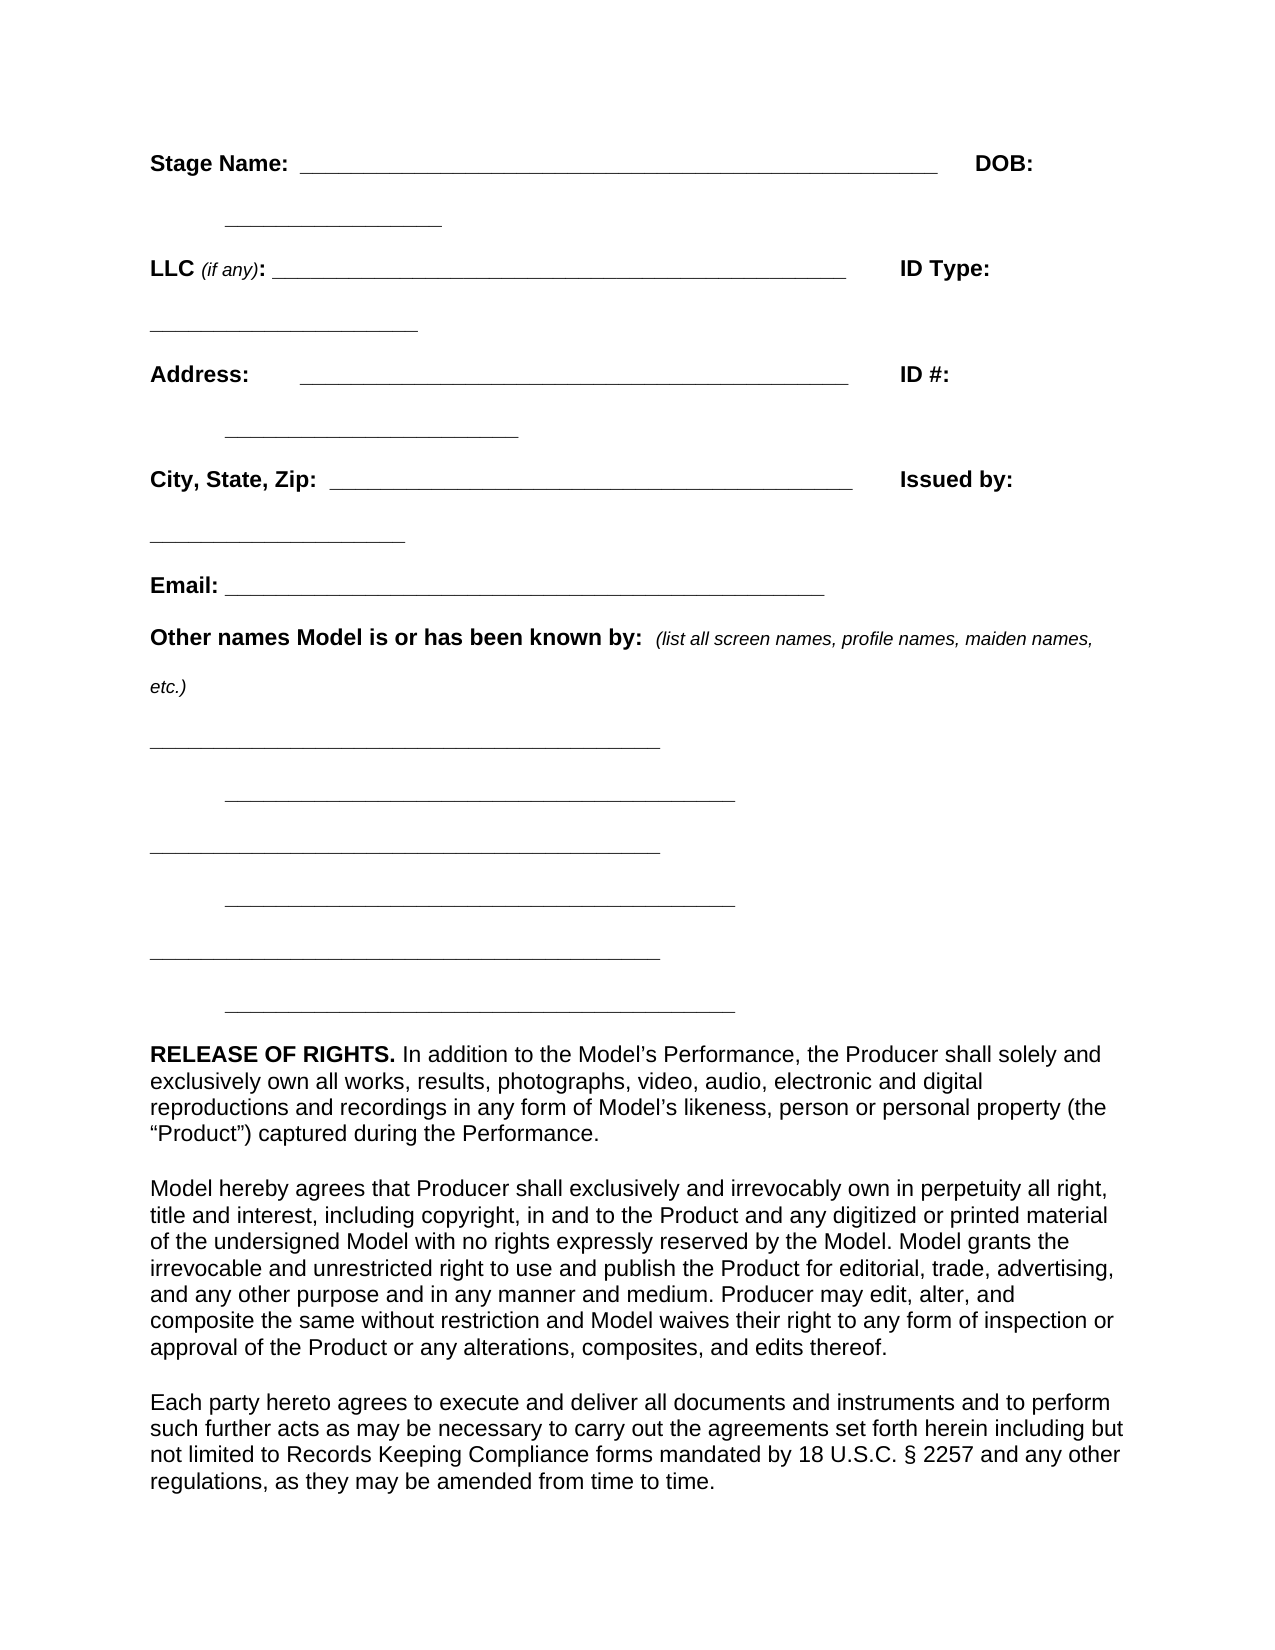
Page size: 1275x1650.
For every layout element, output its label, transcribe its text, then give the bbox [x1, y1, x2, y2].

text LLC (if any): _____________________________________________ ID Type: _____________________ [150, 255, 1125, 334]
text Email: _______________________________________________ [150, 572, 1125, 598]
text Model hereby agrees that Producer shall exclusively and irrevocably own in perpetuity all right, title and interest, including copyright, in and to the Product and any digitized or printed material of the undersigned Model with no rights expressly reserved by the Model. Model grants the irrevocable and unrestricted right to use and publish the Product for editorial, trade, advertising, and any other purpose and in any manner and medium. Producer may edit, alter, and composite the same without restriction and Model waives their right to any form of inspection or approval of the Product or any alterations, composites, and edits thereof. [150, 1175, 1125, 1360]
text ________________________________________ ________________________________________ [150, 830, 1125, 909]
text ________________________________________ ________________________________________ [150, 936, 1125, 1015]
text RELEASE OF RIGHTS. In addition to the Model’s Performance, the Producer shall solely and exclusively own all works, results, photographs, video, audio, electronic and digital reproductions and recordings in any form of Model’s likeness, person or personal property (the “Product”) captured during the Performance. [150, 1041, 1125, 1147]
text ________________________________________ ________________________________________ [150, 725, 1125, 804]
text City, State, Zip: _________________________________________ Issued by: ____________________ [150, 466, 1125, 545]
text Address: ___________________________________________ ID #: _______________________ [150, 361, 1125, 440]
text Each party hereto agrees to execute and deliver all documents and instruments and to perform such further acts as may be necessary to carry out the agreements set forth herein including but not limited to Records Keeping Compliance forms mandated by 18 U.S.C. § 2257 and any other regulations, as they may be amended from time to time. [150, 1389, 1125, 1494]
text Stage Name: __________________________________________________ DOB: _________________ [150, 150, 1125, 229]
text Other names Model is or has been known by: (list all screen names, profile names, maiden names, etc.) [150, 624, 1125, 699]
